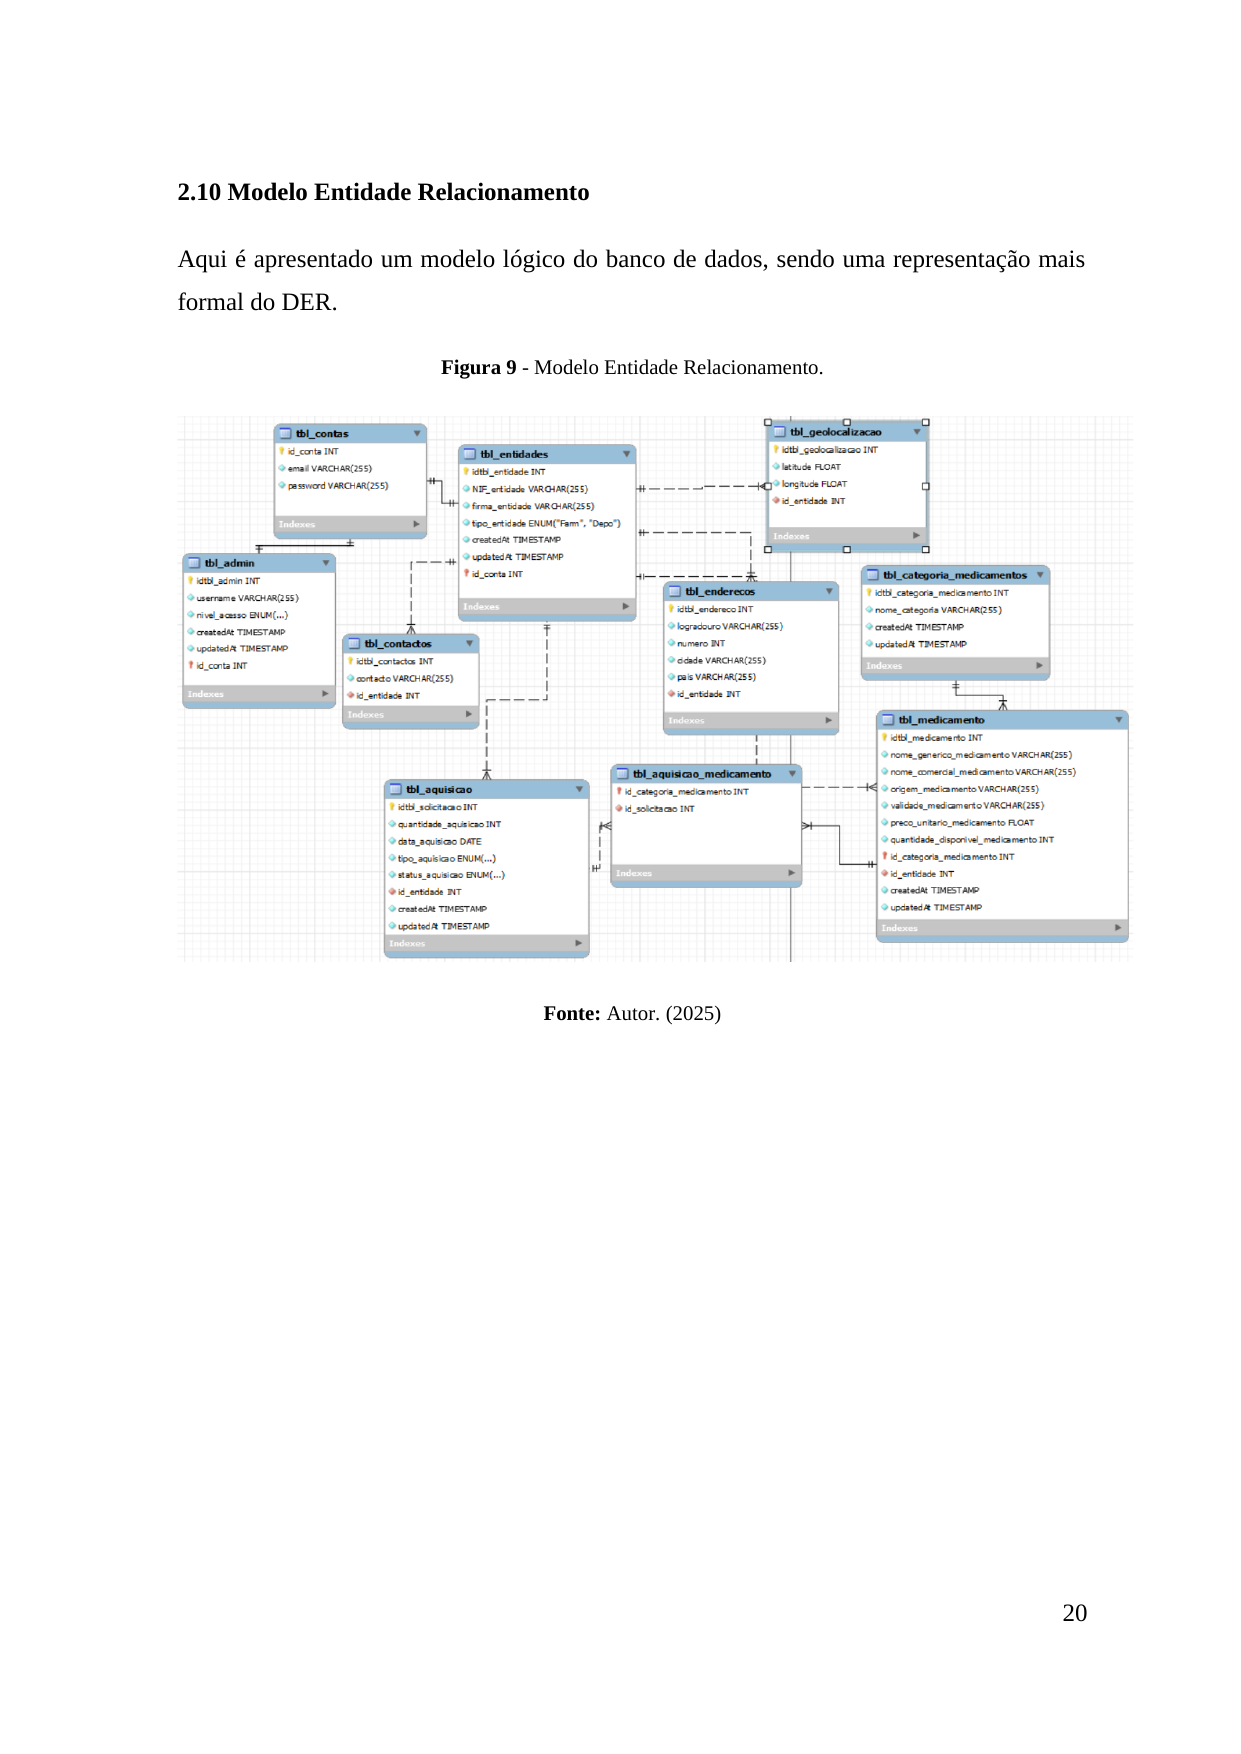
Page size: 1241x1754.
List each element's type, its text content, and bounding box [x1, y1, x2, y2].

subtitle 2.10 Modelo Entidade Relacionamento [177, 177, 1087, 206]
text Fonte: Autor. (2025) [177, 1001, 1087, 1024]
text Aqui é apresentado um modelo lógico do banco de dados, sendo uma representação mais formal do DER. [177, 244, 1087, 316]
picture [177, 416, 1134, 962]
text Figura 9 - Modelo Entidade Relacionamento. [177, 355, 1087, 379]
